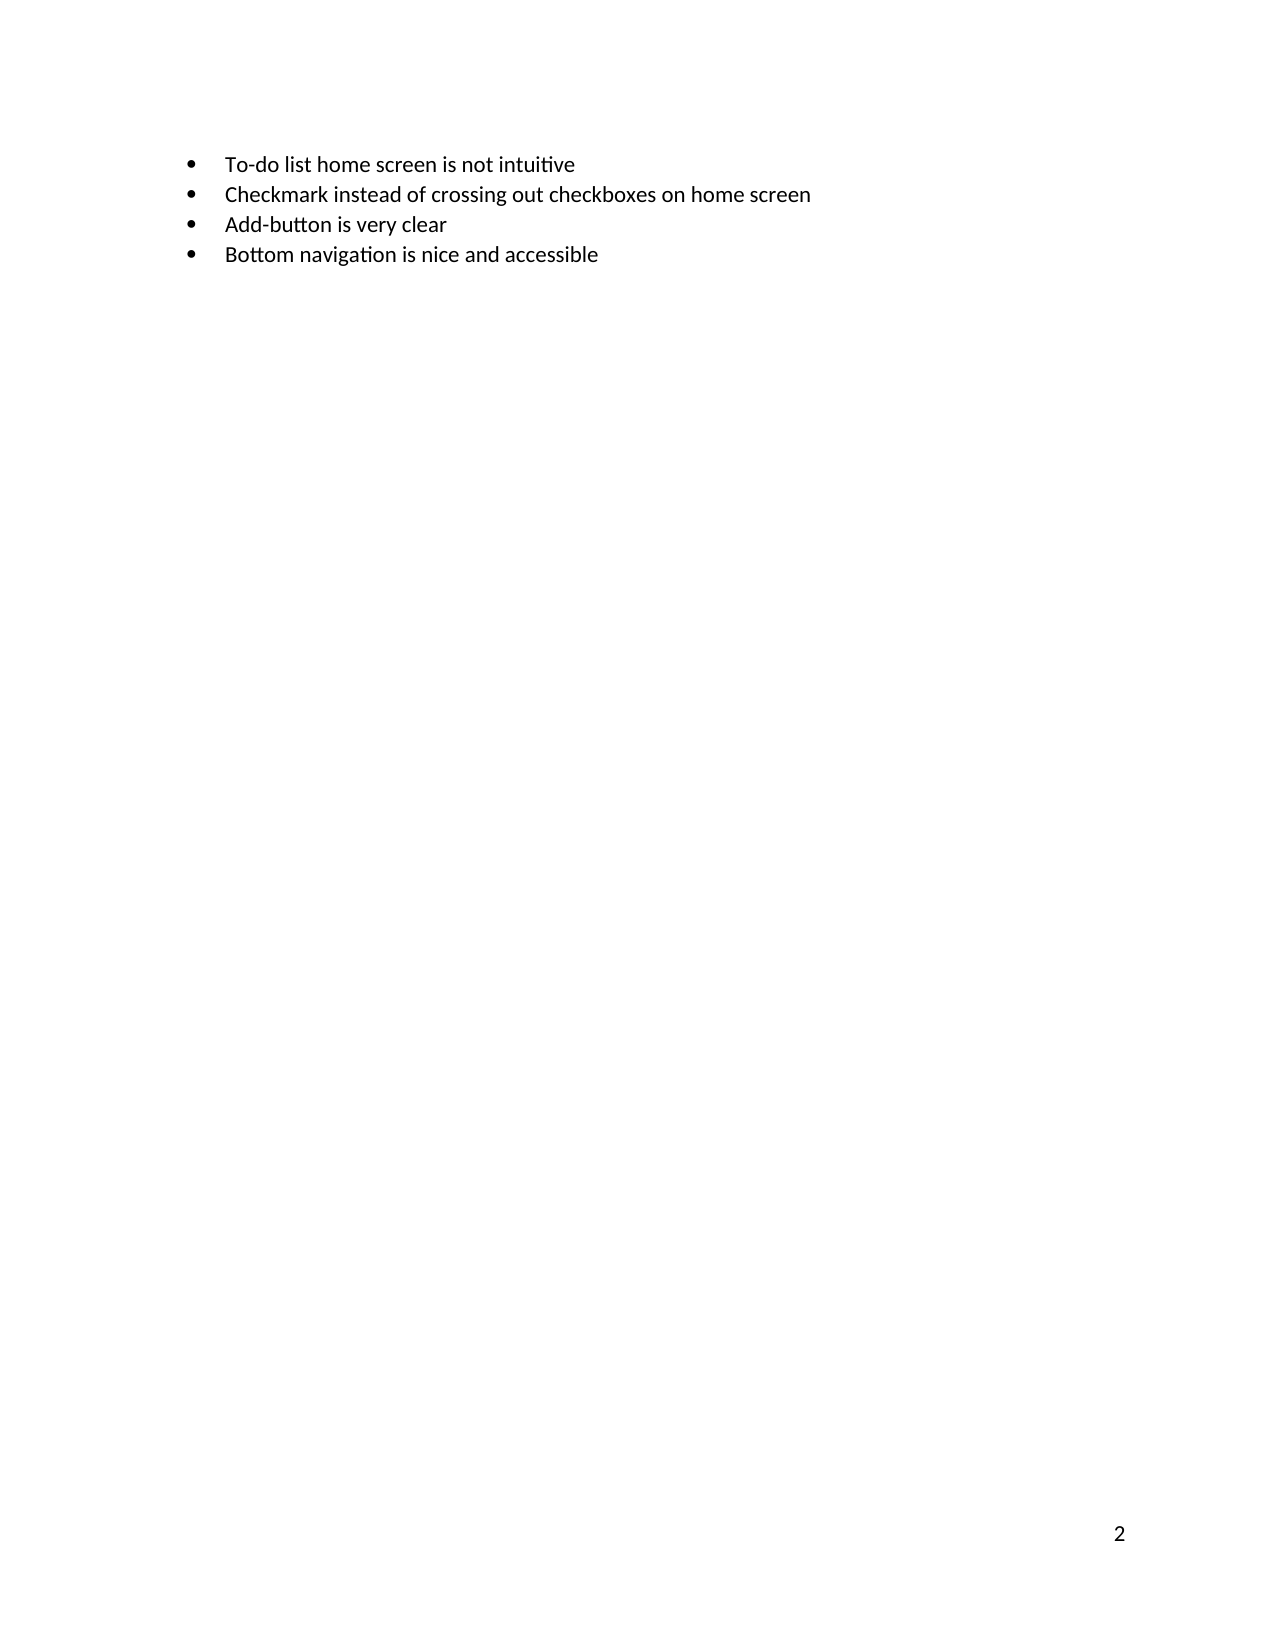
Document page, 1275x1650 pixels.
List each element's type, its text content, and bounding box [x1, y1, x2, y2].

list Add-button is very clear [187, 210, 1125, 238]
list To-do list home screen is not intuitive [187, 150, 1125, 178]
list Checkmark instead of crossing out checkboxes on home screen [187, 180, 1125, 208]
list Bottom navigation is nice and accessible [187, 241, 1125, 269]
